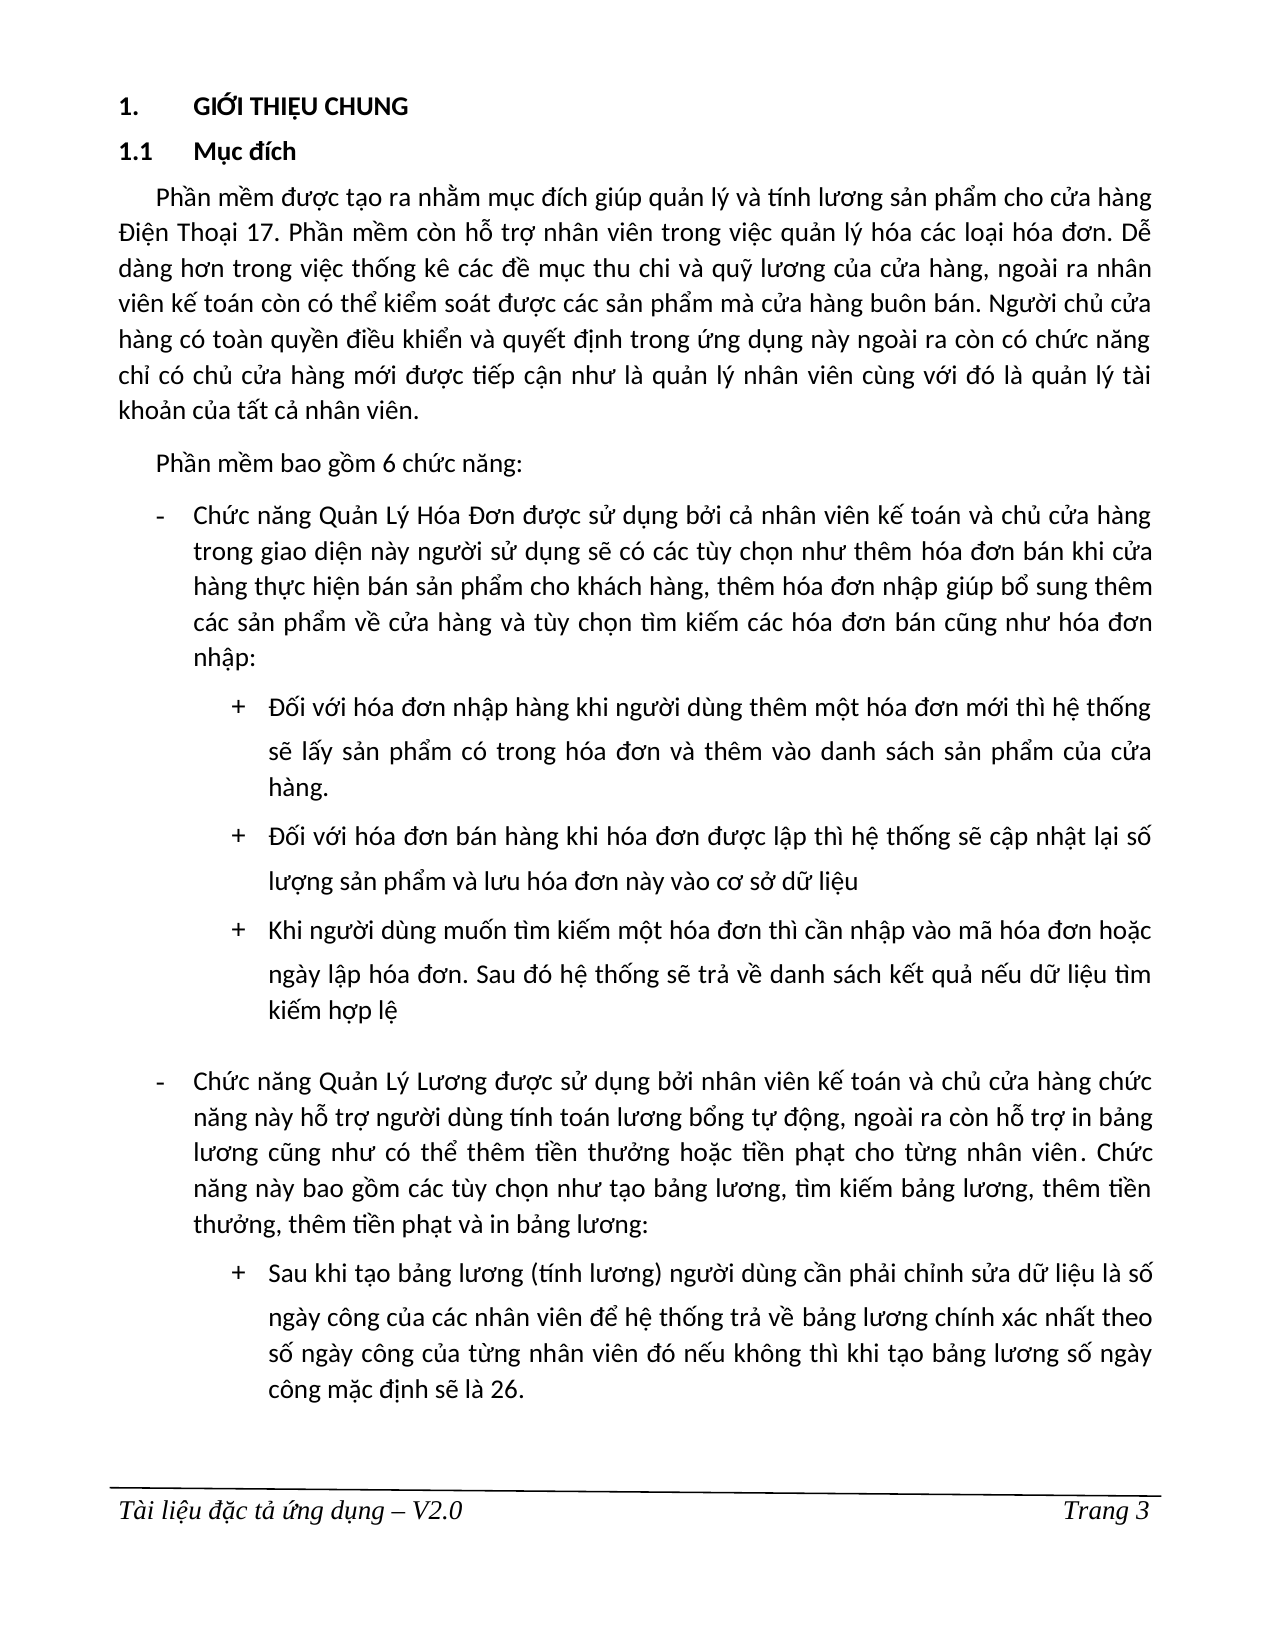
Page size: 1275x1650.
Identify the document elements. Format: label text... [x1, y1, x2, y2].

list Đối với hóa đơn bán hàng khi hóa đơn được lập thì hệ thống sẽ cập nhật lại số lượng sản phẩm và lưu hóa đơn này vào cơ sở dữ liệu [231, 806, 1153, 897]
list Đối với hóa đơn nhập hàng khi người dùng thêm một hóa đơn mới thì hệ thống sẽ lấy sản phẩm có trong hóa đơn và thêm vào danh sách sản phẩm của cửa hàng. [231, 676, 1153, 803]
list Khi người dùng muốn tìm kiếm một hóa đơn thì cần nhập vào mã hóa đơn hoặc ngày lập hóa đơn. Sau đó hệ thống sẽ trả về danh sách kết quả nếu dữ liệu tìm kiếm hợp lệ [231, 899, 1153, 1026]
subtitle Mục đích [118, 134, 1153, 167]
list Chức năng Quản Lý Lương được sử dụng bởi nhân viên kế toán và chủ cửa hàng chức năng này hỗ trợ người dùng tính toán lương bổng tự động, ngoài ra còn hỗ trợ in bảng lương cũng như có thể thêm tiền thưởng hoặc tiền phạt cho từng nhân viên. Chức năng này bao gồm các tùy chọn như tạo bảng lương, tìm kiếm bảng lương, thêm tiền thưởng, thêm tiền phạt và in bảng lương: [156, 1064, 1153, 1240]
list Sau khi tạo bảng lương (tính lương) người dùng cần phải chỉnh sửa dữ liệu là số ngày công của các nhân viên để hệ thống trả về bảng lương chính xác nhất theo số ngày công của từng nhân viên đó nếu không thì khi tạo bảng lương số ngày công mặc định sẽ là 26. [231, 1242, 1153, 1405]
text Phần mềm bao gồm 6 chức năng: [118, 446, 1153, 479]
list Chức năng Quản Lý Hóa Đơn được sử dụng bởi cả nhân viên kế toán và chủ cửa hàng trong giao diện này người sử dụng sẽ có các tùy chọn như thêm hóa đơn bán khi cửa hàng thực hiện bán sản phẩm cho khách hàng, thêm hóa đơn nhập giúp bổ sung thêm các sản phẩm về cửa hàng và tùy chọn tìm kiếm các hóa đơn bán cũng như hóa đơn nhập: [156, 498, 1153, 673]
text Phần mềm được tạo ra nhằm mục đích giúp quản lý và tính lương sản phẩm cho cửa hàng Điện Thoại 17. Phần mềm còn hỗ trợ nhân viên trong việc quản lý hóa các loại hóa đơn. Dễ dàng hơn trong việc thống kê các đề mục thu chi và quỹ lương của cửa hàng, ngoài ra nhân viên kế toán còn có thể kiểm soát được các sản phẩm mà cửa hàng buôn bán. Người chủ cửa hàng có toàn quyền điều khiển và quyết định trong ứng dụng này ngoài ra còn có chức năng chỉ có chủ cửa hàng mới được tiếp cận như là quản lý nhân viên cùng với đó là quản lý tài khoản của tất cả nhân viên. [118, 180, 1153, 426]
subtitle GIỚI THIỆU CHUNG [118, 89, 1153, 122]
